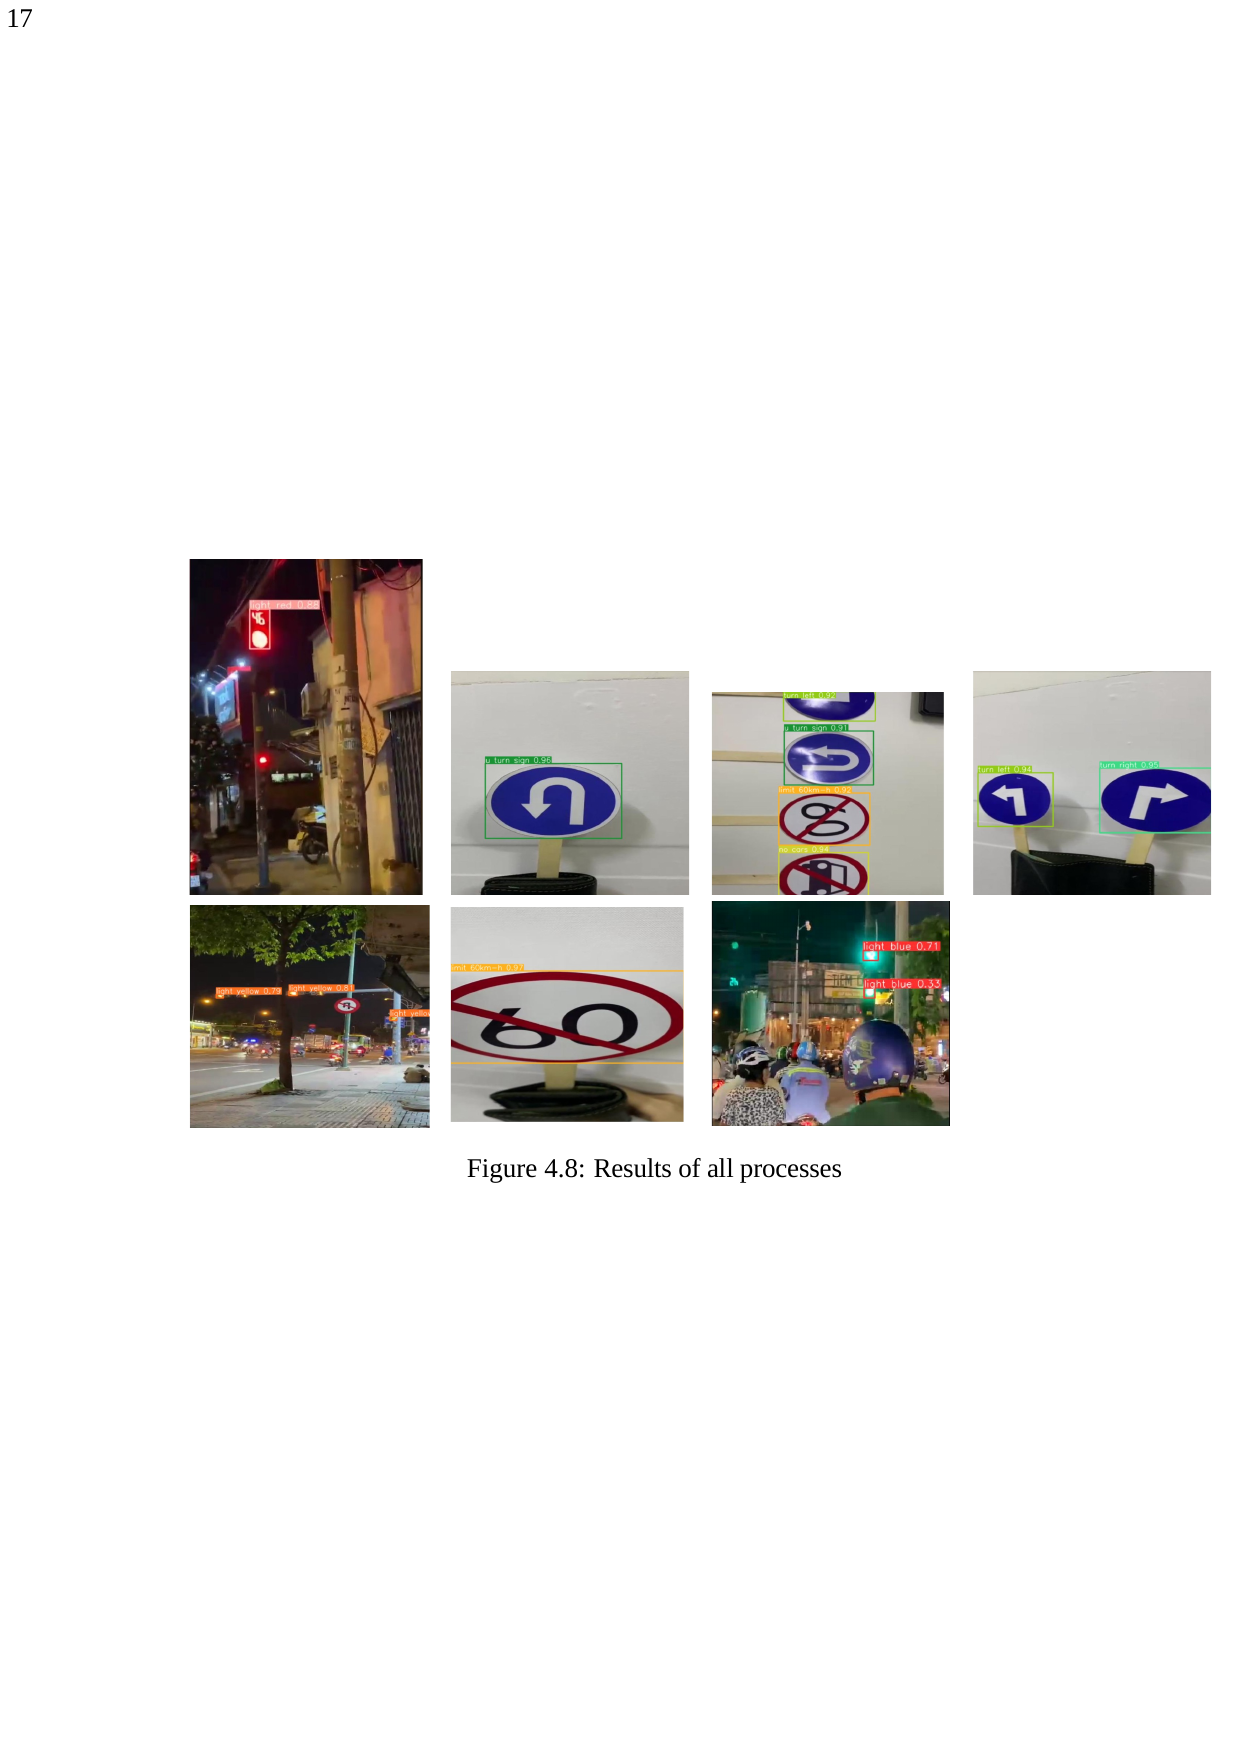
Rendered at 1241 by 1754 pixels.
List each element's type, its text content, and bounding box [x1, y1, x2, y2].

picture [972, 671, 1212, 895]
text Figure 4.8: Results of all processes [402, 923, 1221, 1183]
picture [711, 901, 950, 923]
picture [711, 692, 945, 895]
picture [450, 671, 690, 895]
picture [189, 905, 430, 1128]
picture [450, 907, 684, 923]
picture [189, 559, 423, 895]
